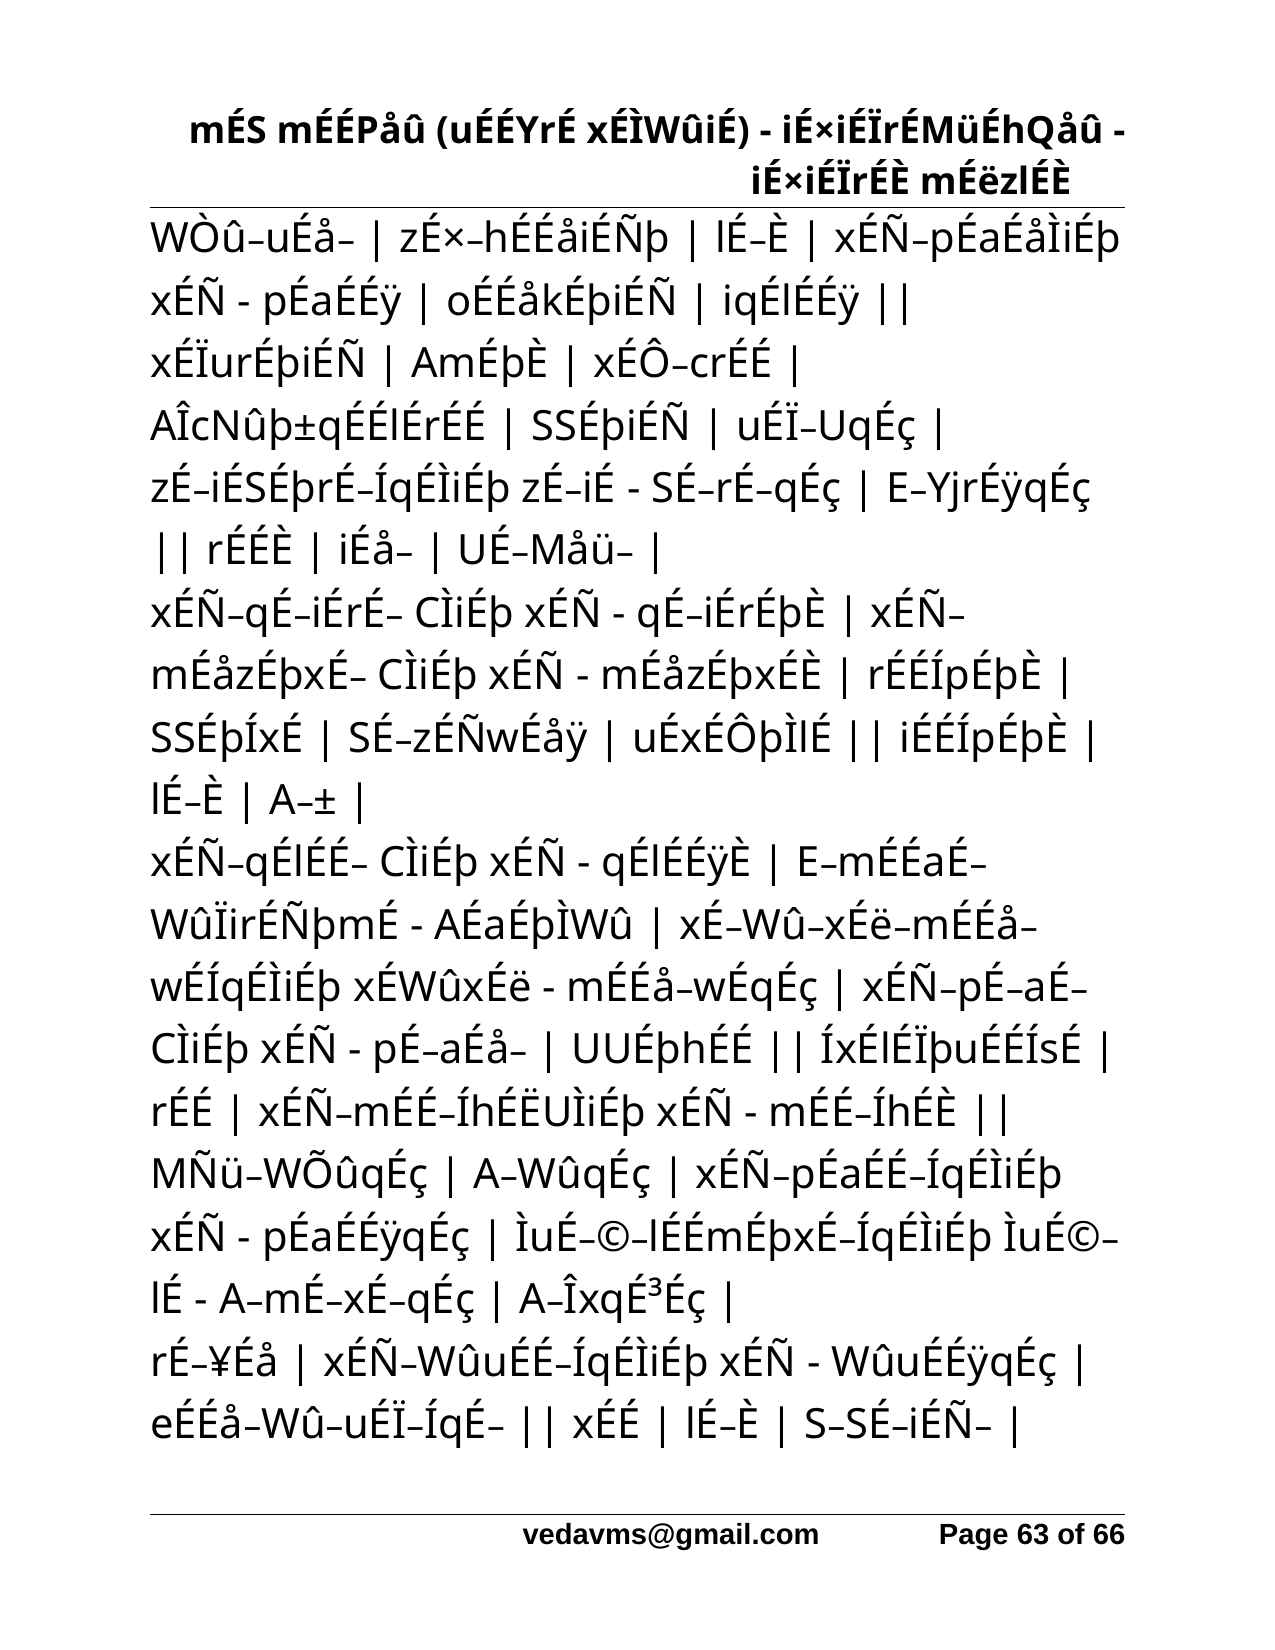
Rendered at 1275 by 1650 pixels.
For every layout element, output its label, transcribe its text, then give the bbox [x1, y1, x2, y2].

text xÉÑ–qÉlÉÉ– CÌiÉþ xÉÑ - qÉlÉÉÿÈ | E–mÉÉaÉ–WûÏirÉÑþmÉ - AÉaÉþÌWû | xÉ–Wû–xÉë–mÉÉå–wÉÍqÉÌiÉþ xÉWûxÉë - mÉÉå–wÉqÉç | xÉÑ–pÉ–aÉ– CÌiÉþ xÉÑ - pÉ–aÉå– | UUÉþhÉÉ || ÍxÉlÉÏþuÉÉÍsÉ | [150, 832, 1125, 1076]
text zÉ–iÉSÉþrÉ–ÍqÉÌiÉþ zÉ–iÉ - SÉ–rÉ–qÉç | E–YjrÉÿqÉç || rÉÉÈ | iÉå– | UÉ–Måü– | [150, 458, 1125, 577]
text rÉÉ | xÉÑ–mÉÉ–ÍhÉËUÌiÉþ xÉÑ - mÉÉ–ÍhÉÈ || MÑü–WÕûqÉç | A–WûqÉç | xÉÑ–pÉaÉÉ–ÍqÉÌiÉþ [150, 1082, 1125, 1201]
text xÉÑ–qÉ–iÉrÉ– CÌiÉþ xÉÑ - qÉ–iÉrÉþÈ | xÉÑ–mÉåzÉþxÉ– CÌiÉþ xÉÑ - mÉåzÉþxÉÈ | rÉÉÍpÉþÈ | SSÉþÍxÉ | SÉ–zÉÑwÉåÿ | uÉxÉÔþÌlÉ || iÉÉÍpÉþÈ | lÉ–È | A–± | [150, 583, 1125, 827]
text xÉÏurÉþiÉÑ | AmÉþÈ | xÉÔ–crÉÉ | AÎcNûþ±qÉÉlÉrÉÉ | SSÉþiÉÑ | uÉÏ–UqÉç | [150, 333, 1125, 452]
text xÉÑ - pÉaÉÉÿqÉç | ÌuÉ–©–lÉÉmÉþxÉ–ÍqÉÌiÉþ ÌuÉ©–lÉ - A–mÉ–xÉ–qÉç | A–ÎxqÉ³Éç | [150, 1207, 1125, 1326]
